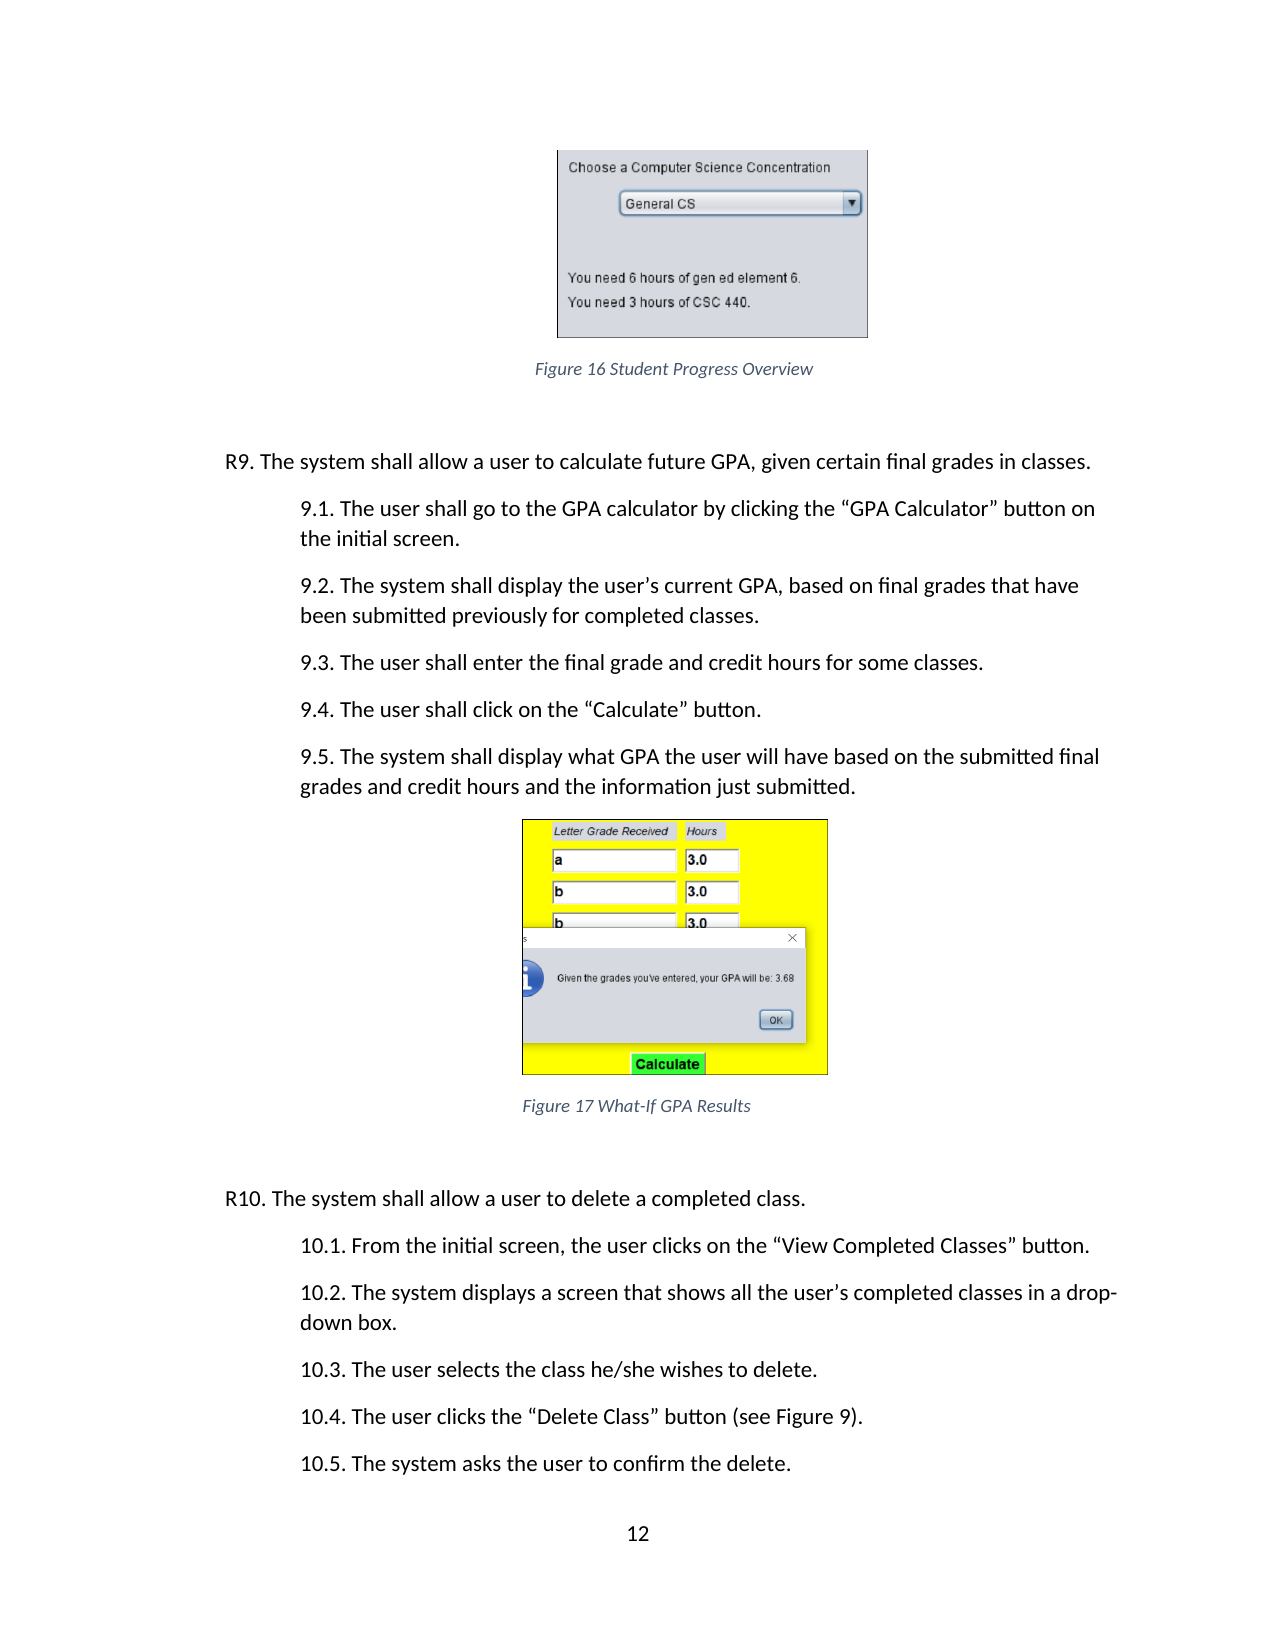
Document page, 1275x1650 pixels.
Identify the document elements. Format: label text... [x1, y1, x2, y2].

text 10.3. The user selects the class he/she wishes to delete. [300, 1355, 1125, 1383]
text 9.1. The user shall go to the GPA calculator by clicking the “GPA Calculator” button on the initial screen. [300, 494, 1125, 553]
text 9.2. The system shall display the user’s current GPA, based on final grades that have been submitted previously for completed classes. [300, 571, 1125, 630]
text 10.4. The user clicks the “Delete Class” button (see Figure 9). [300, 1402, 1125, 1430]
text 9.4. The user shall click on the “Calculate” button. [300, 695, 1125, 723]
text 10.1. From the initial screen, the user clicks on the “View Completed Classes” button. [300, 1231, 1125, 1259]
text 10.5. The system asks the user to confirm the delete. [300, 1449, 1125, 1477]
text 10.2. The system displays a screen that shows all the user’s completed classes in a drop-down box. [300, 1278, 1125, 1336]
text 9.3. The user shall enter the final grade and credit hours for some classes. [300, 648, 1125, 677]
text Figure Student Progress Overview [225, 357, 1125, 380]
picture [522, 819, 828, 1075]
text Figure What-If GPA Results [150, 1094, 1125, 1117]
text 9.5. The system shall display what GPA the user will have based on the submitted final grades and credit hours and the information just submitted. [300, 742, 1125, 801]
picture [557, 150, 868, 338]
text R10. The system shall allow a user to delete a completed class. [225, 1184, 1125, 1212]
text R9. The system shall allow a user to calculate future GPA, given certain final grades in classes. [225, 447, 1125, 476]
